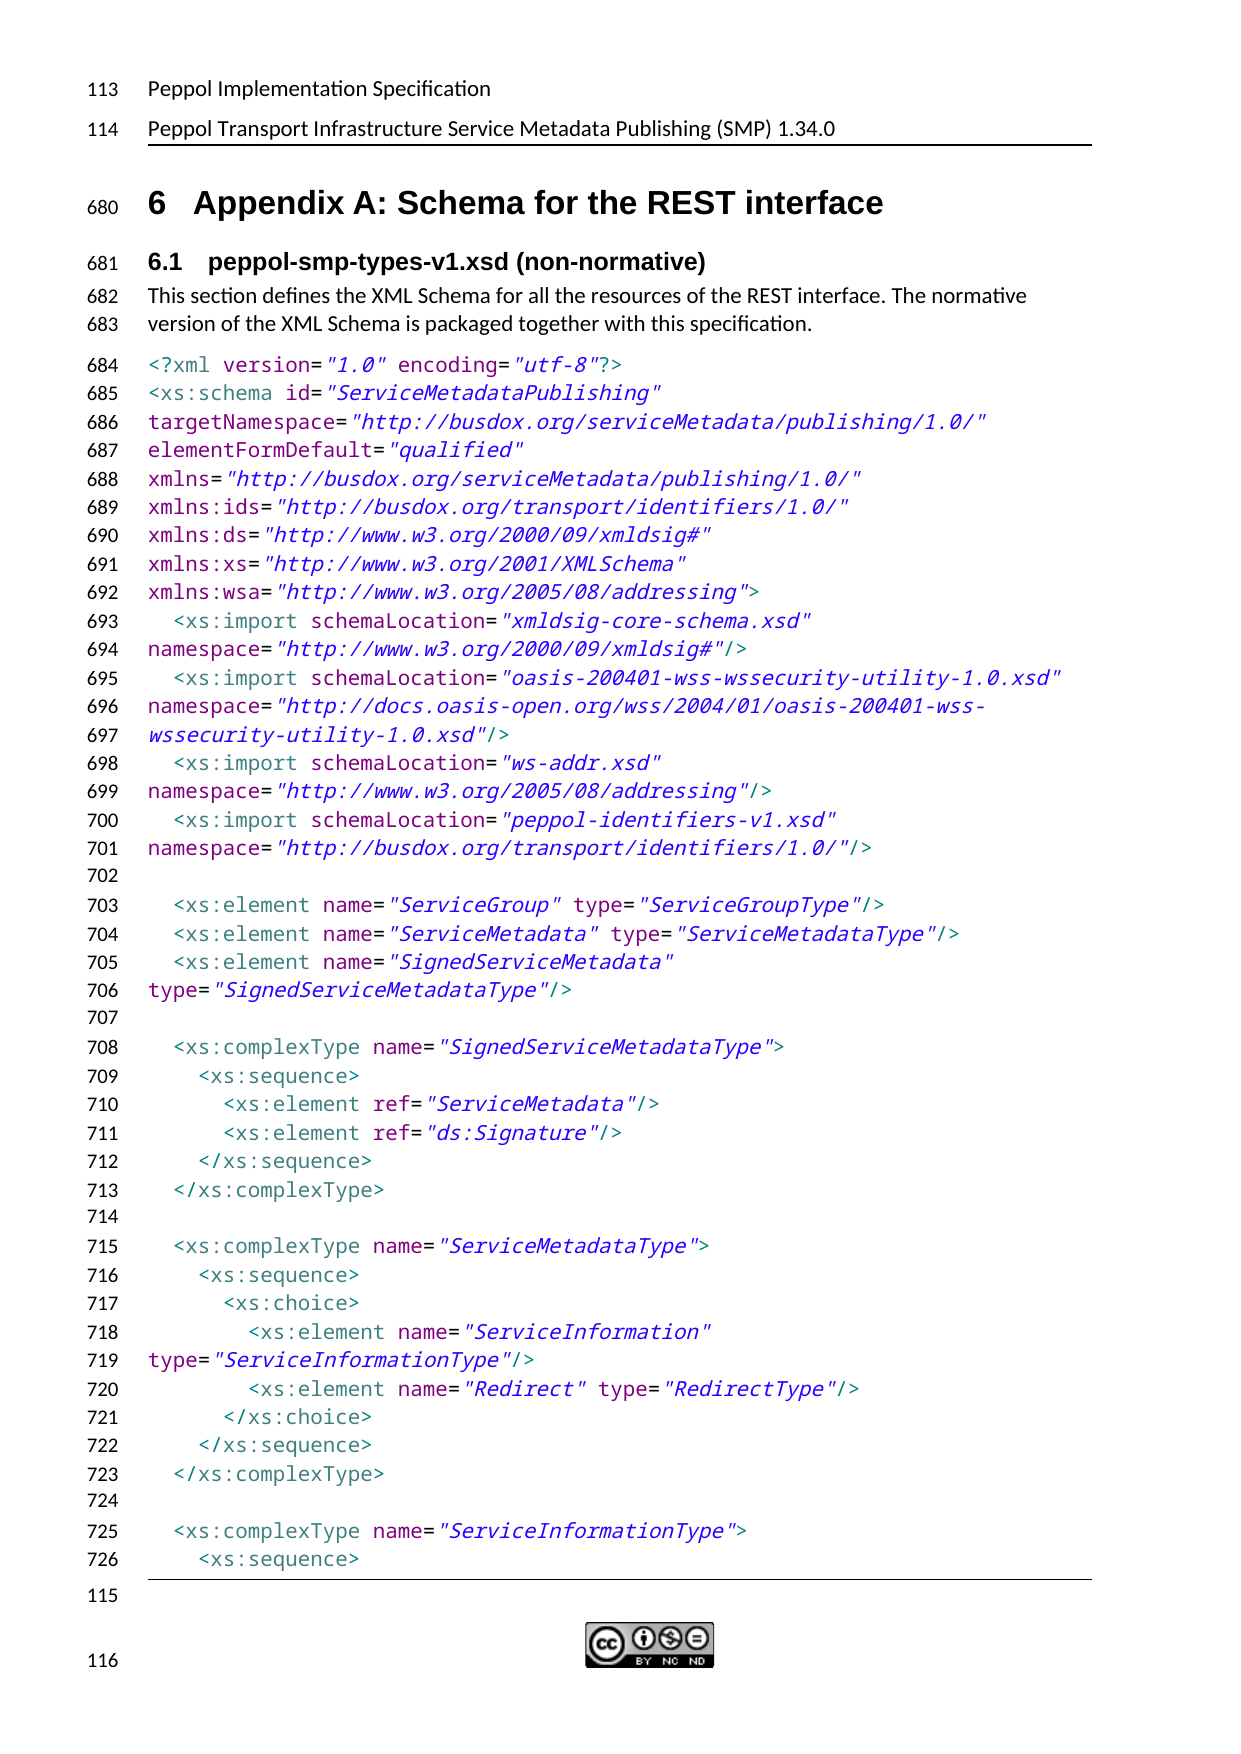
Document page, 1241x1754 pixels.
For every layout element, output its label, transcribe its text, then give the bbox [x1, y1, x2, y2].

text <xs:element ref="ds:Signature"/> [148, 1118, 1092, 1146]
text <xs:complexType name="ServiceInformationType"> [148, 1516, 1092, 1544]
text <xs:import schemaLocation="oasis-200401-wss-wssecurity-utility-1.0.xsd" namespace="http://docs.oasis-open.org/wss/2004/01/oasis-200401-wss-wssecurity-utility-1.0.xsd"/> [148, 663, 1092, 748]
text <xs:element name="Redirect" type="RedirectType"/> [148, 1374, 1092, 1402]
text <xs:sequence> [148, 1260, 1092, 1288]
subtitle peppol-smp-types-v1.xsd (non-normative) [148, 246, 1092, 275]
text <xs:complexType name="ServiceMetadataType"> [148, 1232, 1092, 1260]
text <xs:import schemaLocation="ws-addr.xsd" namespace="http://www.w3.org/2005/08/addressing"/> [148, 748, 1092, 805]
text <?xml version="1.0" encoding="utf-8"?> [148, 350, 1092, 378]
text <xs:element name="SignedServiceMetadata" type="SignedServiceMetadataType"/> [148, 947, 1092, 1004]
text </xs:choice> [148, 1402, 1092, 1431]
text <xs:choice> [148, 1288, 1092, 1317]
text <xs:sequence> [148, 1061, 1092, 1089]
text <xs:element name="ServiceMetadata" type="ServiceMetadataType"/> [148, 919, 1092, 947]
text <xs:element name="ServiceGroup" type="ServiceGroupType"/> [148, 890, 1092, 919]
text <xs:schema id="ServiceMetadataPublishing" targetNamespace="http://busdox.org/serviceMetadata/publishing/1.0/" elementFormDefault="qualified" xmlns="http://busdox.org/serviceMetadata/publishing/1.0/" xmlns:ids="http://busdox.org/transport/identifiers/1.0/" xmlns:ds="http://www.w3.org/2000/09/xmldsig#" xmlns:xs="http://www.w3.org/2001/XMLSchema" xmlns:wsa="http://www.w3.org/2005/08/addressing"> [148, 378, 1092, 606]
subtitle Appendix A: Schema for the REST interface [148, 183, 1092, 221]
text </xs:complexType> [148, 1459, 1092, 1487]
text <xs:import schemaLocation="peppol-identifiers-v1.xsd" namespace="http://busdox.org/transport/identifiers/1.0/"/> [148, 805, 1092, 862]
text <xs:element name="ServiceInformation" type="ServiceInformationType"/> [148, 1317, 1092, 1374]
text <xs:element ref="ServiceMetadata"/> [148, 1089, 1092, 1118]
text </xs:complexType> [148, 1175, 1092, 1203]
text <xs:complexType name="SignedServiceMetadataType"> [148, 1032, 1092, 1061]
picture [585, 1622, 715, 1668]
text </xs:sequence> [148, 1431, 1092, 1459]
text <xs:import schemaLocation="xmldsig-core-schema.xsd" namespace="http://www.w3.org/2000/09/xmldsig#"/> [148, 606, 1092, 663]
text This section defines the XML Schema for all the resources of the REST interface. The normative version of the XML Schema is packaged together with this specification. [148, 281, 1092, 337]
text <xs:sequence> [148, 1544, 1092, 1573]
text </xs:sequence> [148, 1146, 1092, 1175]
